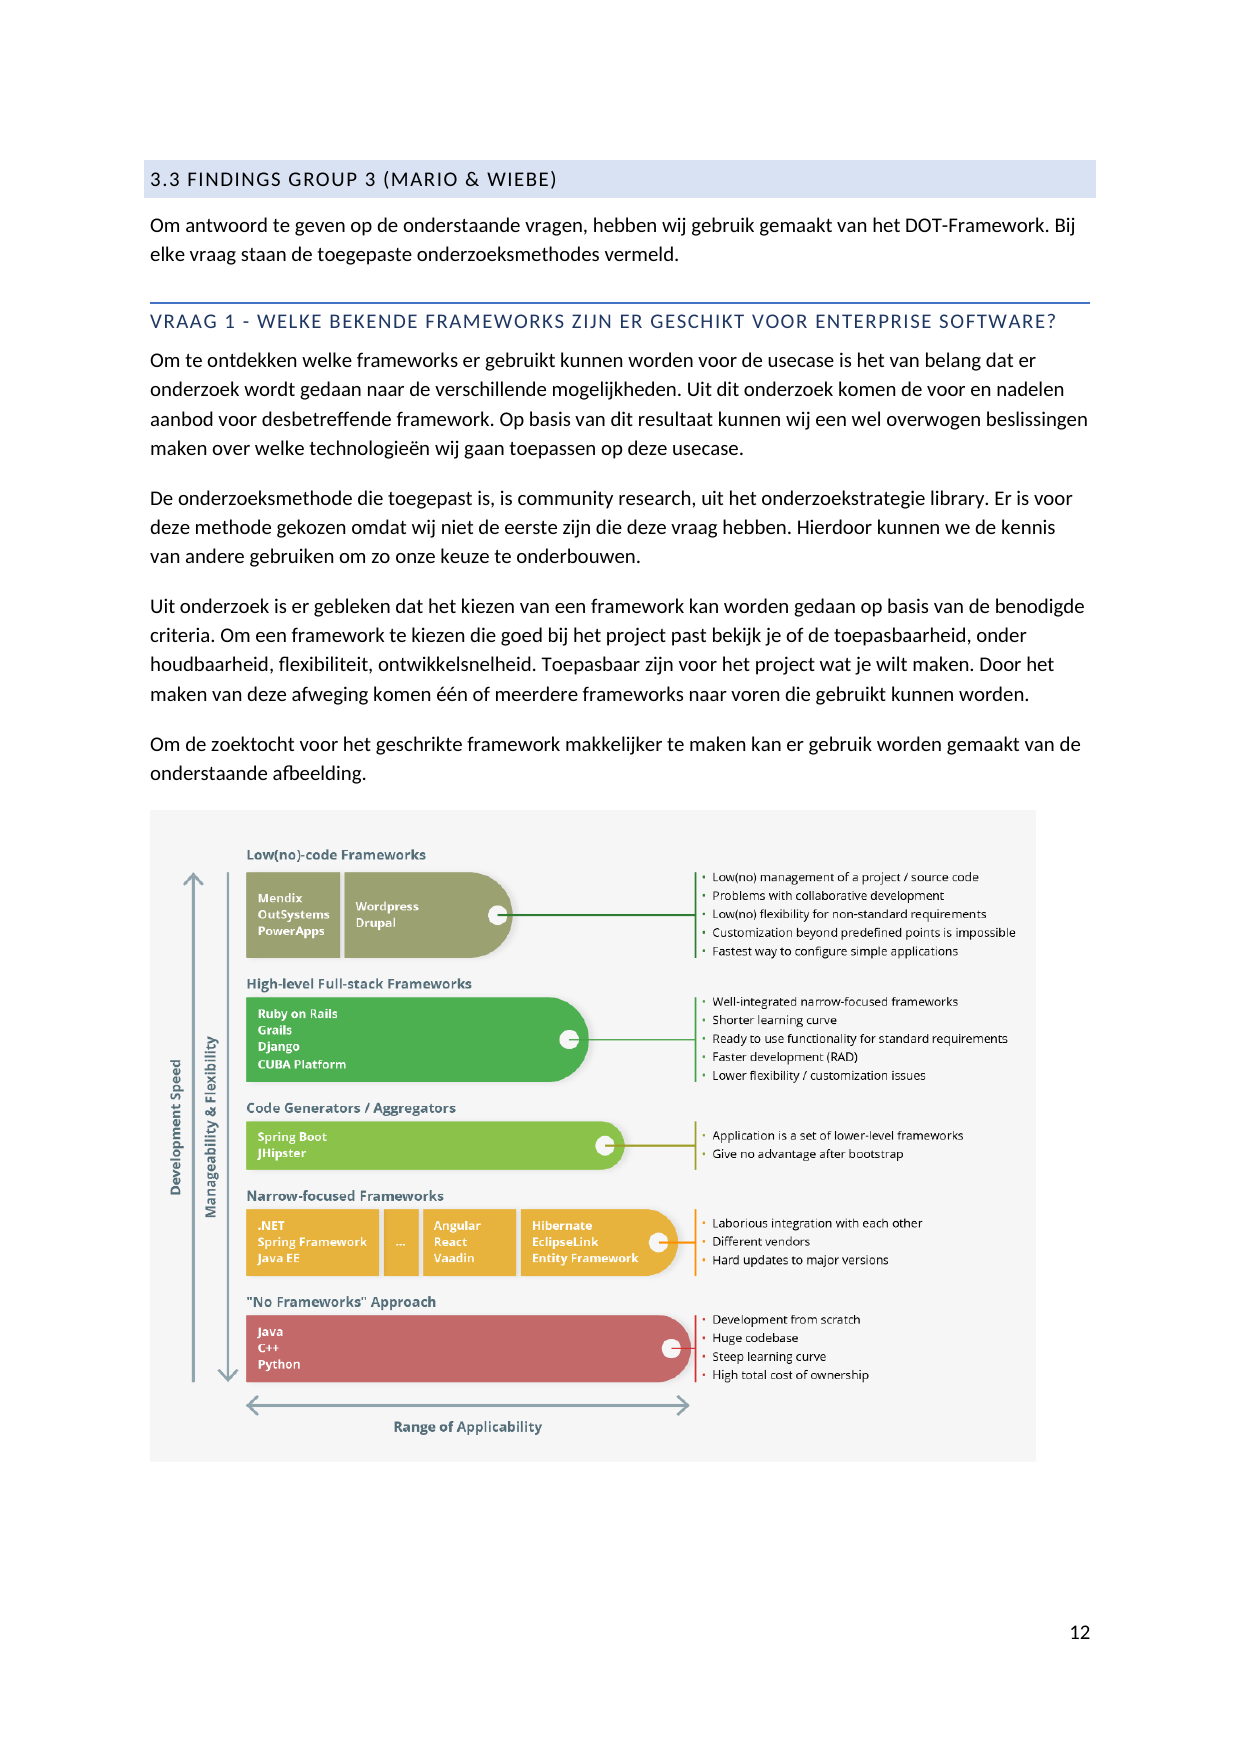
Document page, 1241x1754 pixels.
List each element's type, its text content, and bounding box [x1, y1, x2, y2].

text Om de zoektocht voor het geschrikte framework makkelijker te maken kan er gebruik worden gemaakt van de onderstaande afbeelding. [150, 731, 1090, 785]
text Om te ontdekken welke frameworks er gebruikt kunnen worden voor de usecase is het van belang dat er onderzoek wordt gedaan naar de verschillende mogelijkheden. Uit dit onderzoek komen de voor en nadelen aanbod voor desbetreffende framework. Op basis van dit resultaat kunnen wij een wel overwogen beslissingen maken over welke technologieën wij gaan toepassen op deze usecase. [150, 347, 1090, 460]
subtitle Vraag 1 - Welke bekende frameworks zijn er geschikt voor Enterprise Software? [150, 304, 1090, 333]
picture [150, 810, 1036, 1462]
text Uit onderzoek is er gebleken dat het kiezen van een framework kan worden gedaan op basis van de benodigde criteria. Om een framework te kiezen die goed bij het project past bekijk je of de toepasbaarheid, onder houdbaarheid, flexibiliteit, ontwikkelsnelheid. Toepasbaar zijn voor het project wat je wilt maken. Door het maken van deze afweging komen één of meerdere frameworks naar voren die gebruikt kunnen worden. [150, 593, 1090, 706]
text De onderzoeksmethode die toegepast is, is community research, uit het onderzoekstrategie library. Er is voor deze methode gekozen omdat wij niet de eerste zijn die deze vraag hebben. Hierdoor kunnen we de kennis van andere gebruiken om zo onze keuze te onderbouwen. [150, 485, 1090, 569]
subtitle 3.3 Findings group 3 (Mario & Wiebe) [150, 167, 1090, 192]
text Om antwoord te geven op de onderstaande vragen, hebben wij gebruik gemaakt van het DOT-Framework. Bij elke vraag staan de toegepaste onderzoeksmethodes vermeld. [150, 212, 1090, 267]
